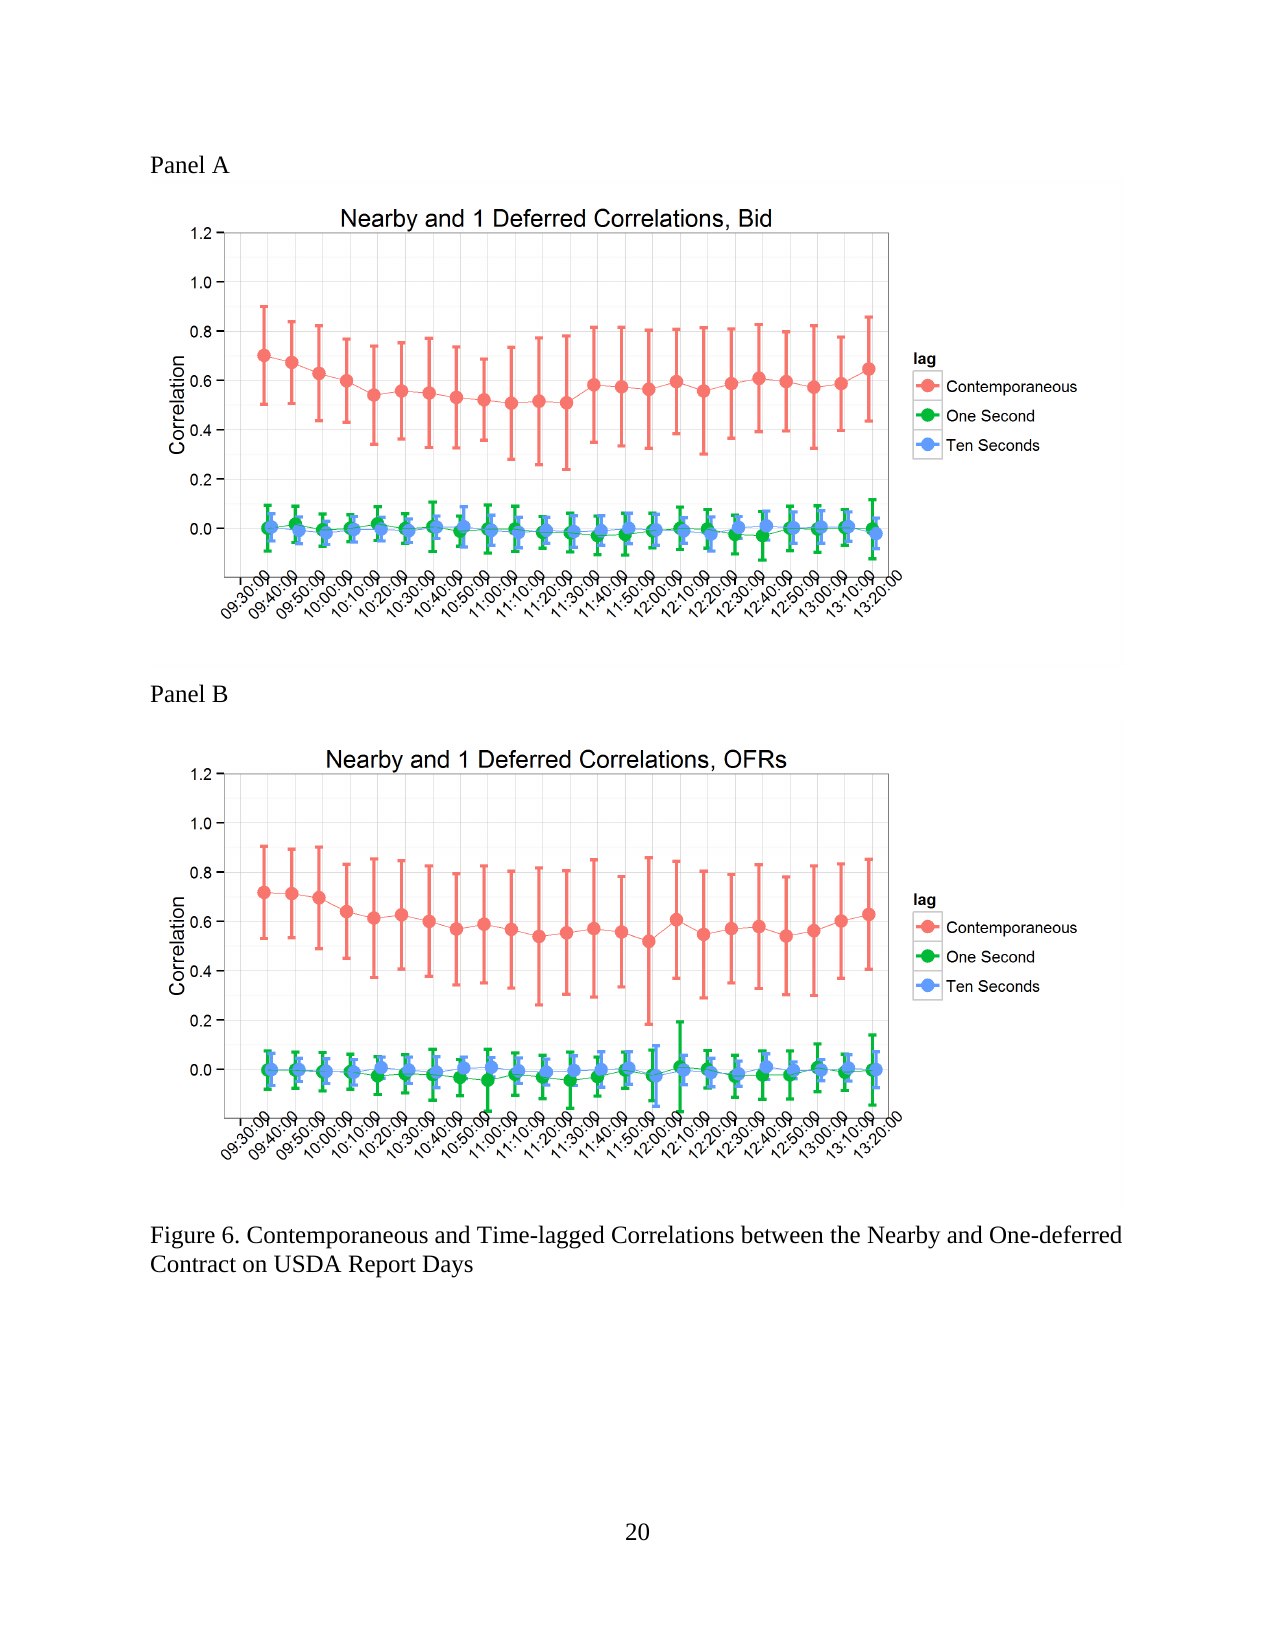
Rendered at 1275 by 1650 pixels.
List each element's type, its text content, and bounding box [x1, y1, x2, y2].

text Panel A [150, 150, 1125, 178]
picture [150, 720, 1125, 1208]
text Figure 6. Contemporaneous and Time-lagged Correlations between the Nearby and One-deferred Contract on USDA Report Days [150, 1220, 1125, 1277]
text Panel B [150, 679, 1125, 707]
picture [150, 178, 1125, 667]
